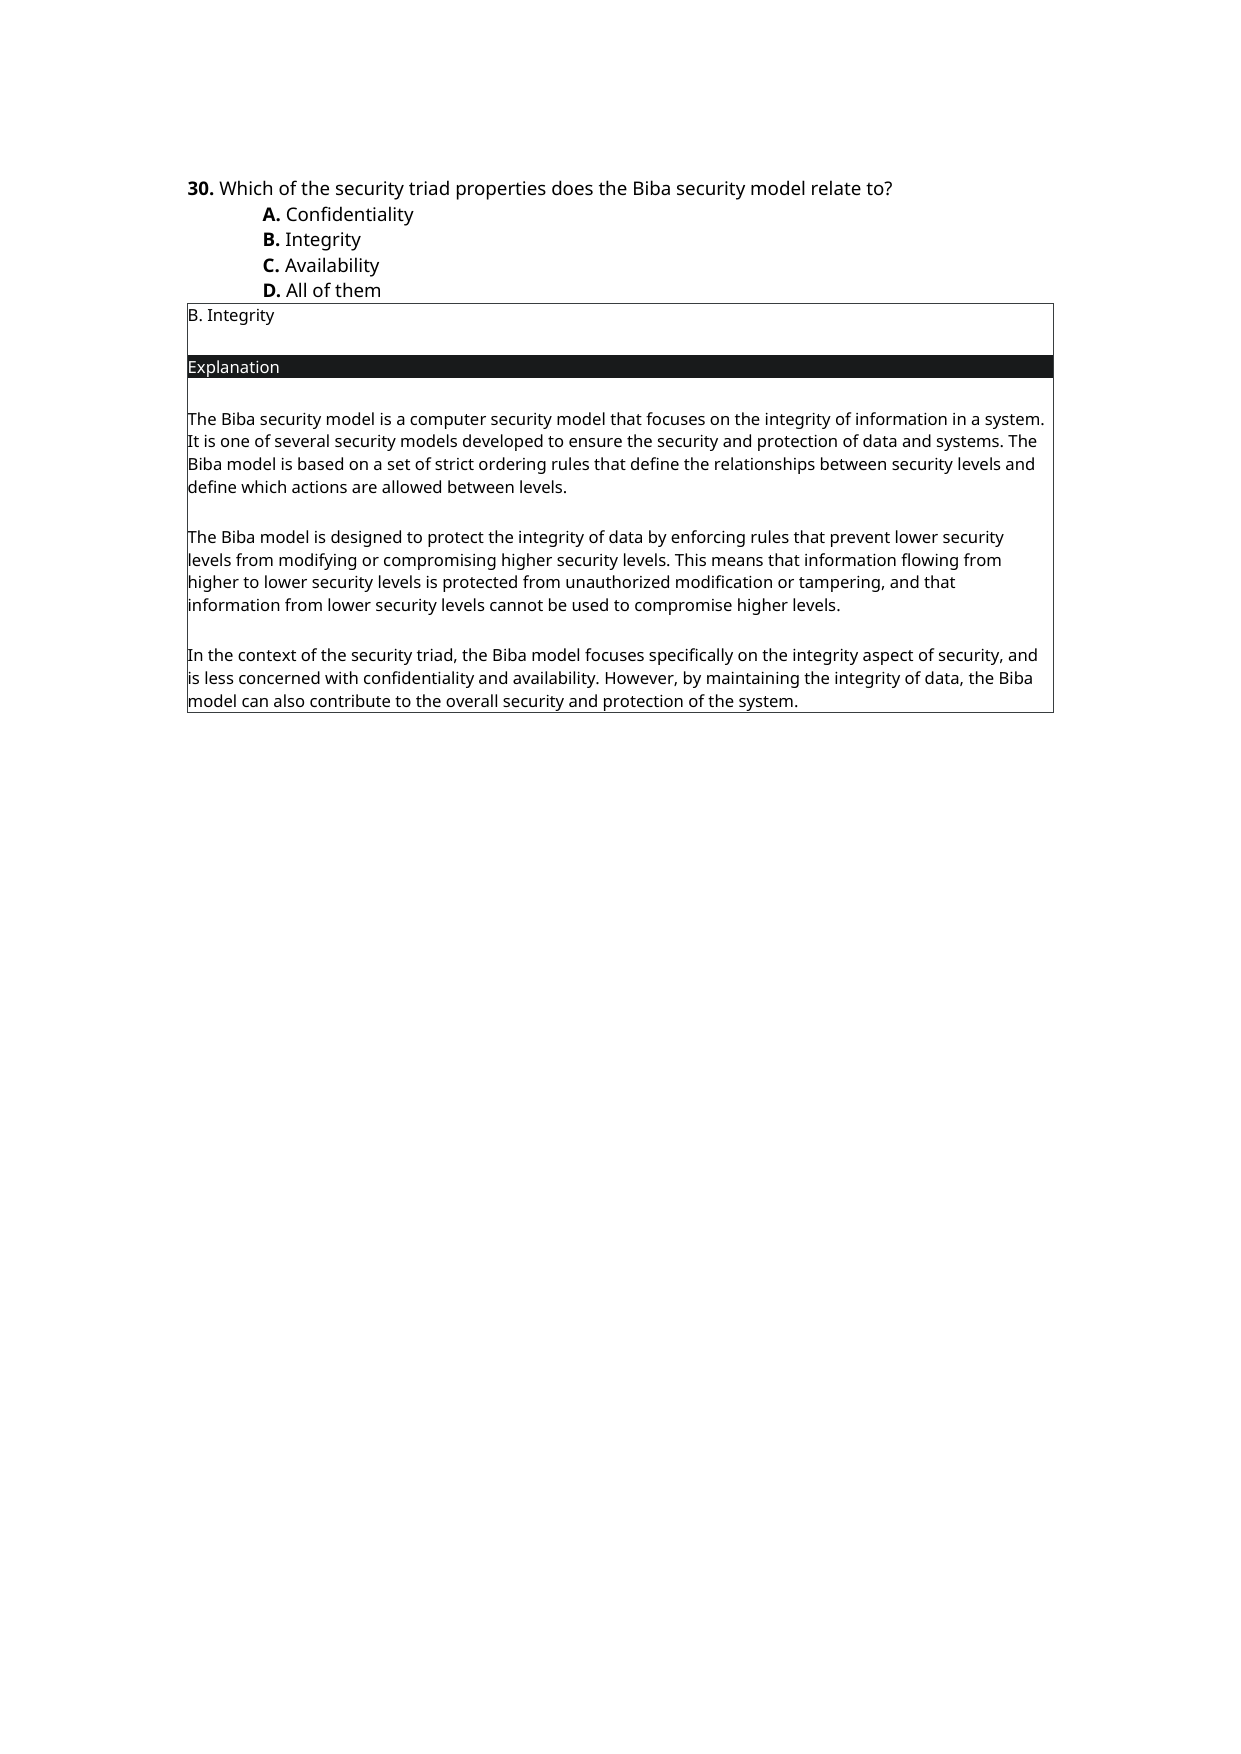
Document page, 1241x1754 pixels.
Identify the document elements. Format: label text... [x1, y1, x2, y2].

text Explanation [188, 355, 1053, 378]
text A. Confidentiality [187, 201, 1053, 227]
text The Biba model is designed to protect the integrity of data by enforcing rules that prevent lower security levels from modifying or compromising higher security levels. This means that information flowing from higher to lower security levels is protected from unauthorized modification or tampering, and that information from lower security levels cannot be used to compromise higher levels. [188, 525, 1053, 617]
text In the context of the security triad, the Biba model focuses specifically on the integrity aspect of security, and is less concerned with confidentiality and availability. However, by maintaining the integrity of data, the Biba model can also contribute to the overall security and protection of the system. [188, 643, 1053, 712]
text C. Availability [187, 252, 1053, 278]
text B. Integrity [187, 227, 1053, 252]
text D. All of them [187, 278, 1053, 303]
text 30. Which of the security triad properties does the Biba security model relate to? [187, 176, 1053, 201]
text The Biba security model is a computer security model that focuses on the integrity of information in a system. It is one of several security models developed to ensure the security and protection of data and systems. The Biba model is based on a set of strict ordering rules that define the relationships between security levels and define which actions are allowed between levels. [188, 407, 1053, 498]
text B. Integrity [188, 304, 1053, 326]
